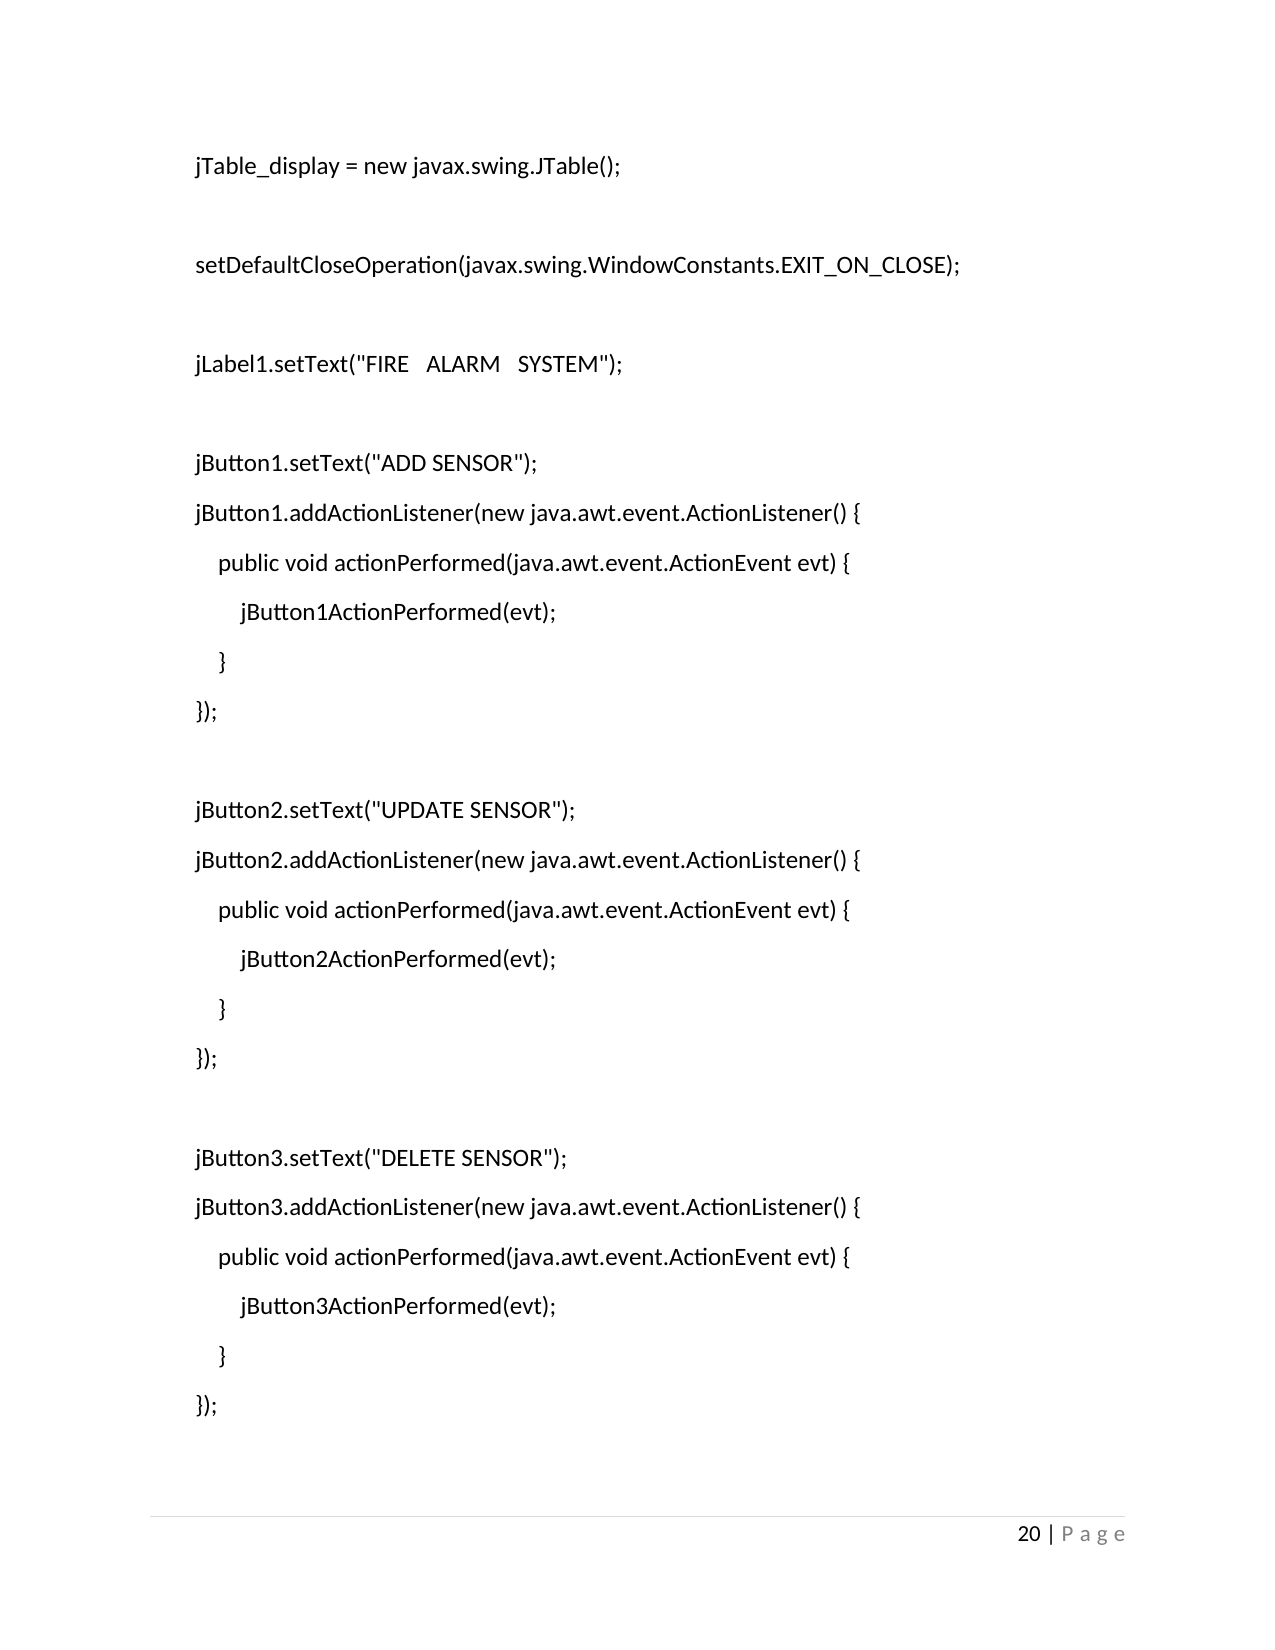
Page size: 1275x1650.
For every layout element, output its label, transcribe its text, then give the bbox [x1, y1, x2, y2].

text jButton1.setText("ADD SENSOR"); [150, 447, 1125, 478]
text }); [150, 1389, 1125, 1420]
text jTable_display = new javax.swing.JTable(); [150, 150, 1125, 181]
text }); [150, 695, 1125, 726]
text jButton1.addActionListener(new java.awt.event.ActionListener() { [150, 497, 1125, 528]
text public void actionPerformed(java.awt.event.ActionEvent evt) { [150, 894, 1125, 924]
text } [150, 993, 1125, 1023]
text jButton2.addActionListener(new java.awt.event.ActionListener() { [150, 844, 1125, 875]
text public void actionPerformed(java.awt.event.ActionEvent evt) { [150, 1241, 1125, 1271]
text jButton3.addActionListener(new java.awt.event.ActionListener() { [150, 1191, 1125, 1222]
text setDefaultCloseOperation(javax.swing.WindowConstants.EXIT_ON_CLOSE); [150, 249, 1125, 280]
text jButton3ActionPerformed(evt); [150, 1290, 1125, 1321]
text } [150, 1340, 1125, 1371]
text }); [150, 1042, 1125, 1073]
text jButton3.setText("DELETE SENSOR"); [150, 1142, 1125, 1172]
text public void actionPerformed(java.awt.event.ActionEvent evt) { [150, 547, 1125, 577]
text jButton2.setText("UPDATE SENSOR"); [150, 794, 1125, 825]
text jButton1ActionPerformed(evt); [150, 596, 1125, 627]
text jButton2ActionPerformed(evt); [150, 943, 1125, 974]
text jLabel1.setText("FIRE ALARM SYSTEM"); [150, 348, 1125, 379]
text } [150, 646, 1125, 676]
